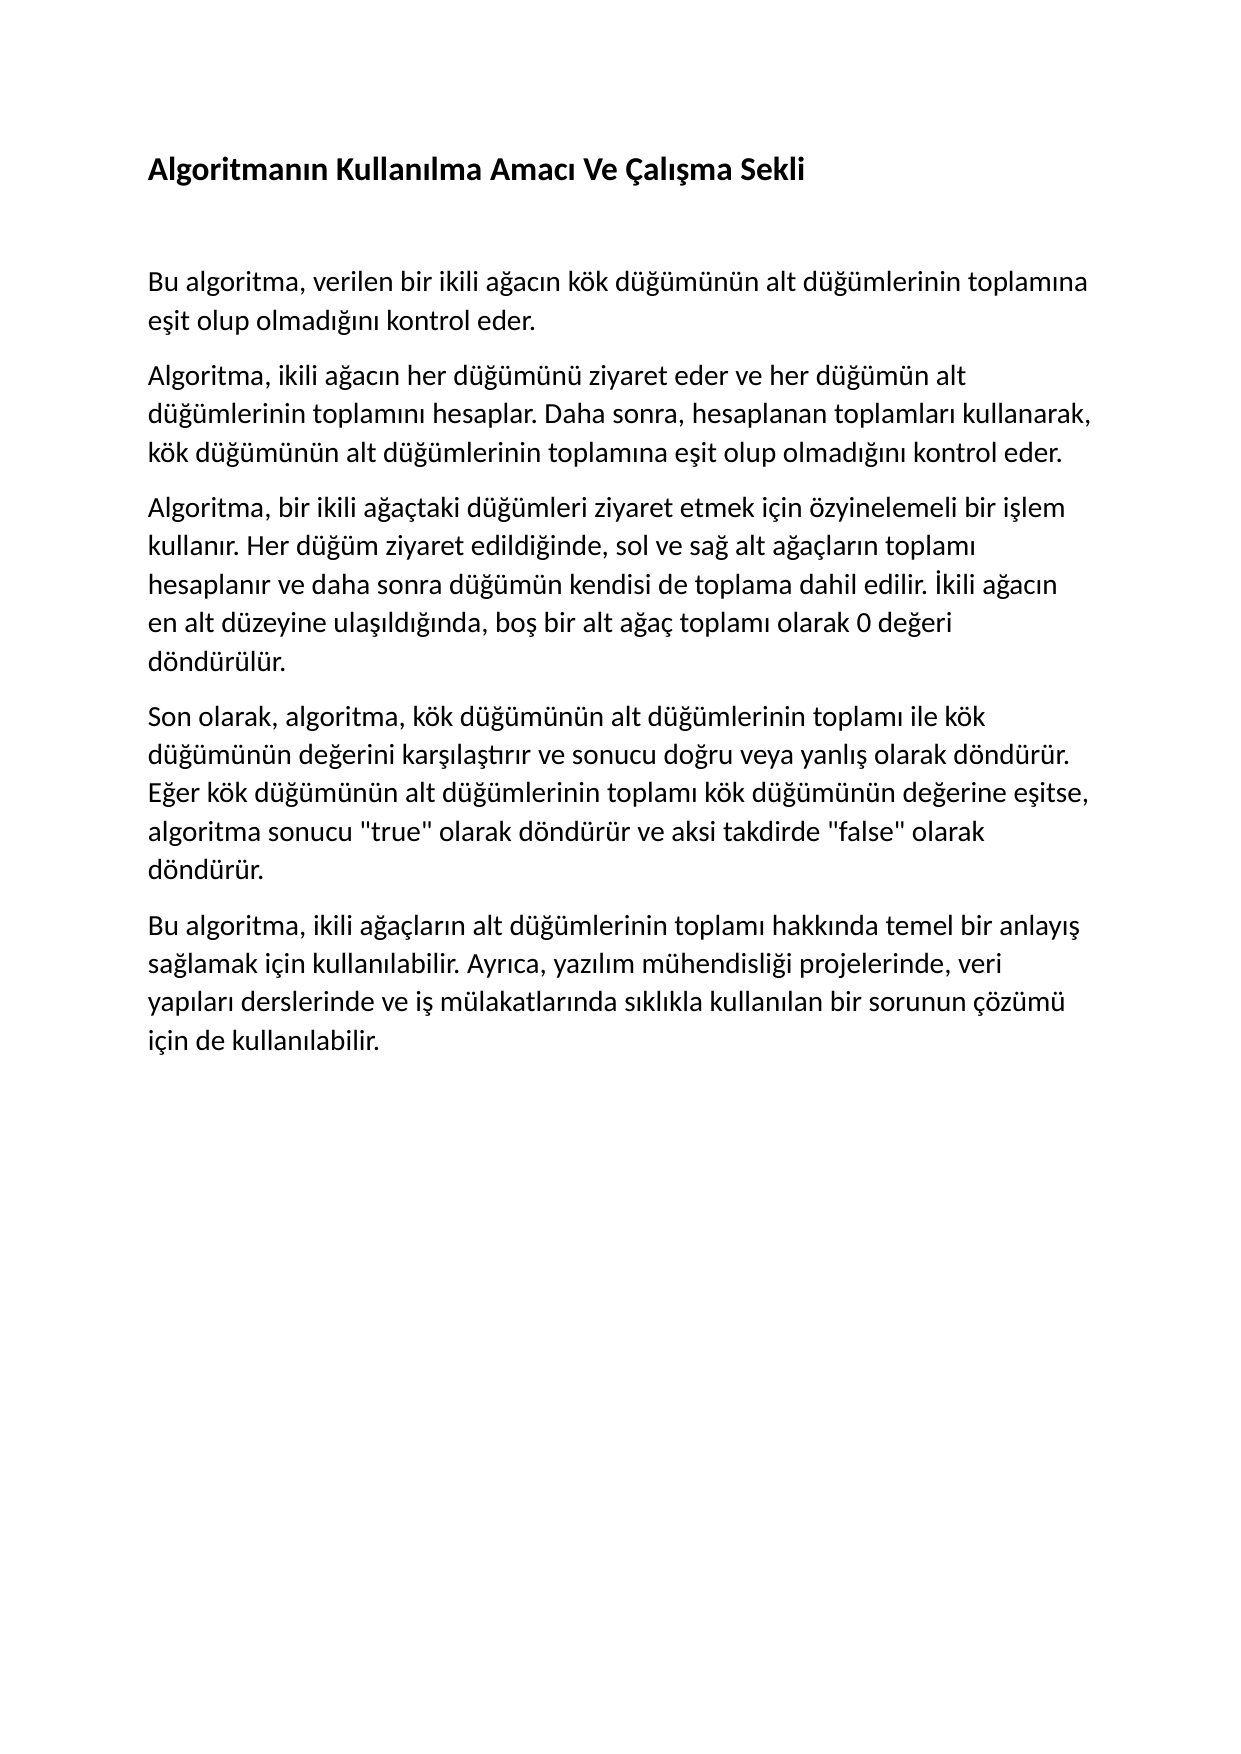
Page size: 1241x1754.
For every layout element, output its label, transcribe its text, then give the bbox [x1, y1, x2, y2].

text Son olarak, algoritma, kök düğümünün alt düğümlerinin toplamı ile kök düğümünün değerini karşılaştırır ve sonucu doğru veya yanlış olarak döndürür. Eğer kök düğümünün alt düğümlerinin toplamı kök düğümünün değerine eşitse, algoritma sonucu "true" olarak döndürür ve aksi takdirde "false" olarak döndürür. [148, 698, 1093, 887]
text Bu algoritma, verilen bir ikili ağacın kök düğümünün alt düğümlerinin toplamına eşit olup olmadığını kontrol eder. [148, 263, 1093, 337]
text Algoritmanın Kullanılma Amacı Ve Çalışma Sekli [148, 148, 1093, 188]
text Bu algoritma, ikili ağaçların alt düğümlerinin toplamı hakkında temel bir anlayış sağlamak için kullanılabilir. Ayrıca, yazılım mühendisliği projelerinde, veri yapıları derslerinde ve iş mülakatlarında sıklıkla kullanılan bir sorunun çözümü için de kullanılabilir. [148, 907, 1093, 1057]
text Algoritma, bir ikili ağaçtaki düğümleri ziyaret etmek için özyinelemeli bir işlem kullanır. Her düğüm ziyaret edildiğinde, sol ve sağ alt ağaçların toplamı hesaplanır ve daha sonra düğümün kendisi de toplama dahil edilir. İkili ağacın en alt düzeyine ulaşıldığında, boş bir alt ağaç toplamı olarak 0 değeri döndürülür. [148, 489, 1093, 678]
text Algoritma, ikili ağacın her düğümünü ziyaret eder ve her düğümün alt düğümlerinin toplamını hesaplar. Daha sonra, hesaplanan toplamları kullanarak, kök düğümünün alt düğümlerinin toplamına eşit olup olmadığını kontrol eder. [148, 357, 1093, 469]
